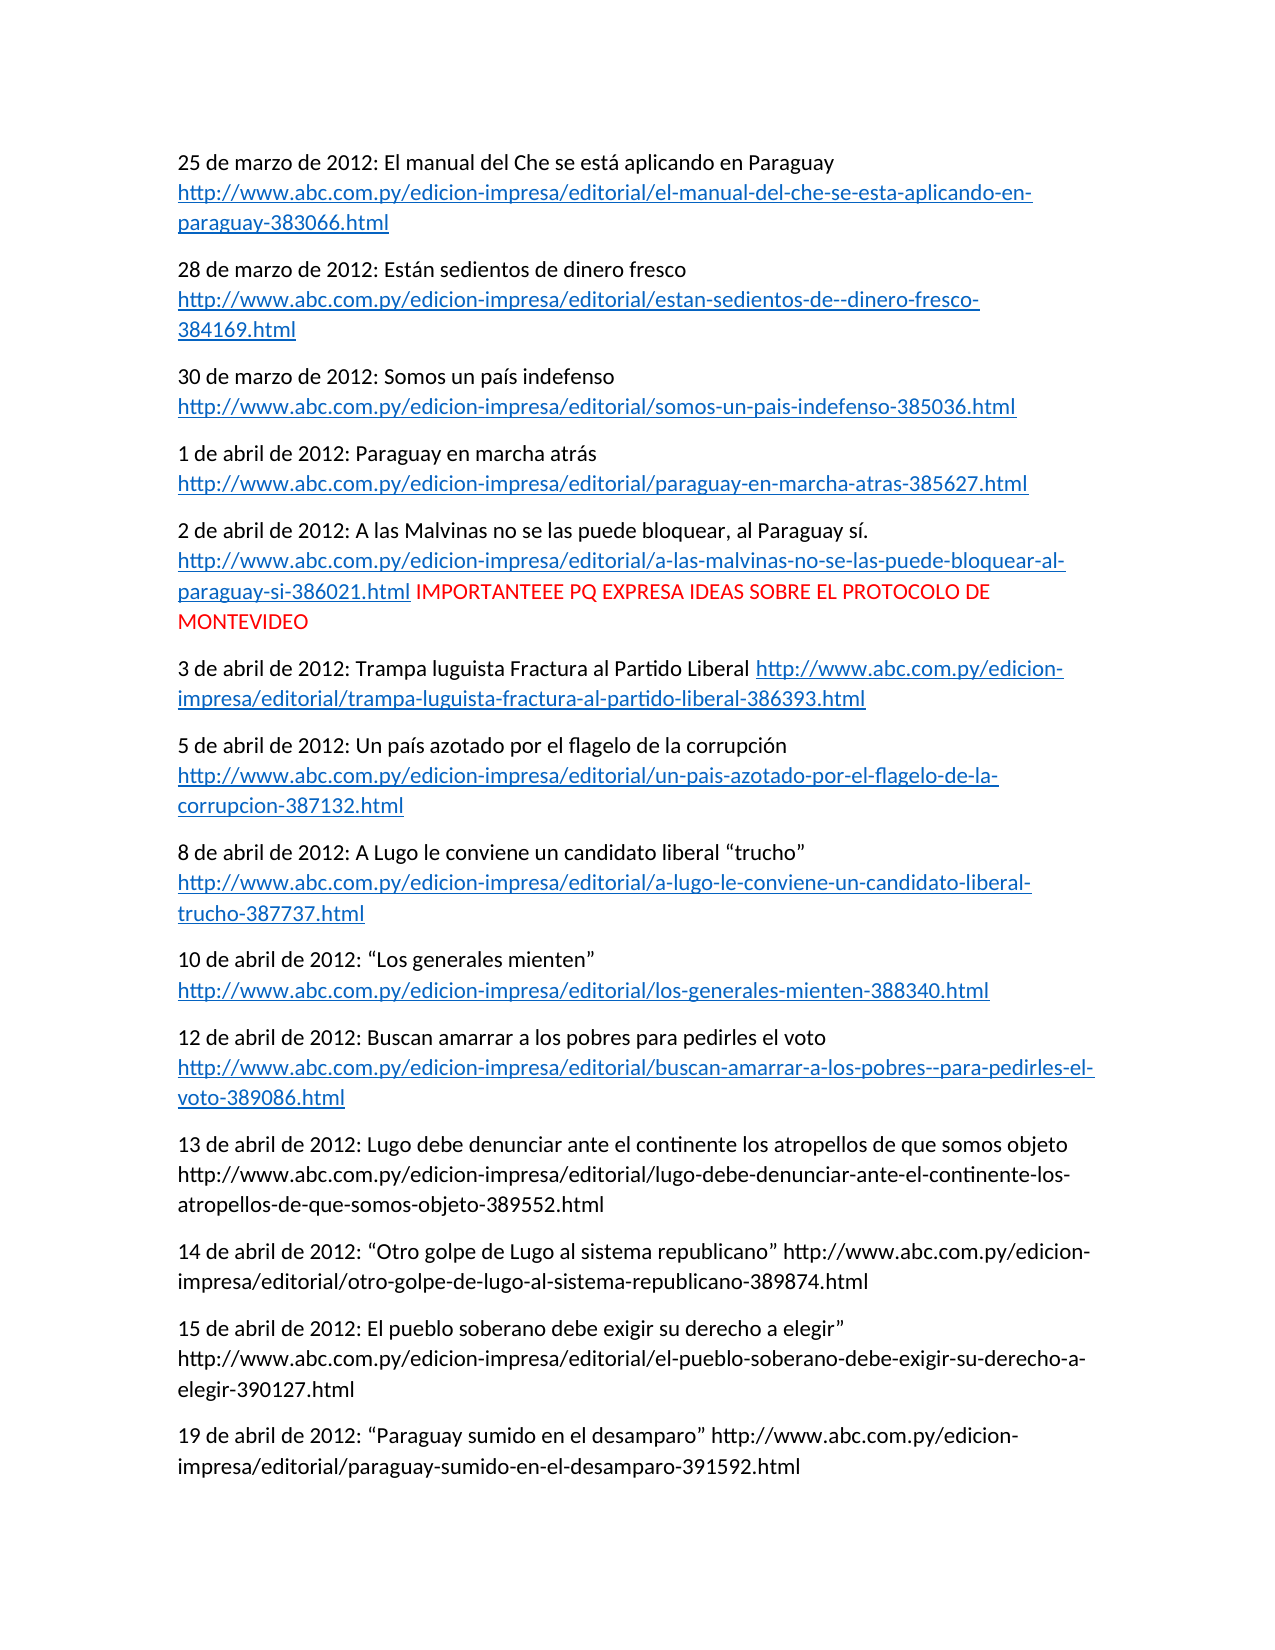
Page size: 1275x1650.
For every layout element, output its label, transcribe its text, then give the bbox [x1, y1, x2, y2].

text 19 de abril de 2012: “Paraguay sumido en el desamparo” http://www.abc.com.py/edicion-impresa/editorial/paraguay-sumido-en-el-desamparo-391592.html [177, 1422, 1098, 1480]
text 5 de abril de 2012: Un país azotado por el flagelo de la corrupción http://www.abc.com.py/edicion-impresa/editorial/un-pais-azotado-por-el-flagelo-de-la-corrupcion-387132.html [177, 731, 1098, 819]
text 3 de abril de 2012: Trampa luguista Fractura al Partido Liberal http://www.abc.com.py/edicion-impresa/editorial/trampa-luguista-fractura-al-partido-liberal-386393.html [177, 654, 1098, 712]
text 2 de abril de 2012: A las Malvinas no se las puede bloquear, al Paraguay sí. http://www.abc.com.py/edicion-impresa/editorial/a-las-malvinas-no-se-las-puede-bloquear-al-paraguay-si-386021.html IMPORTANTEEE PQ EXPRESA IDEAS SOBRE EL PROTOCOLO DE MONTEVIDEO [177, 516, 1098, 635]
text 10 de abril de 2012: “Los generales mienten” http://www.abc.com.py/edicion-impresa/editorial/los-generales-mienten-388340.html [177, 946, 1098, 1004]
text 28 de marzo de 2012: Están sedientos de dinero fresco http://www.abc.com.py/edicion-impresa/editorial/estan-sedientos-de--dinero-fresco-384169.html [177, 255, 1098, 343]
text 8 de abril de 2012: A Lugo le conviene un candidato liberal “trucho” http://www.abc.com.py/edicion-impresa/editorial/a-lugo-le-conviene-un-candidato-liberal-trucho-387737.html [177, 838, 1098, 927]
text 14 de abril de 2012: “Otro golpe de Lugo al sistema republicano” http://www.abc.com.py/edicion-impresa/editorial/otro-golpe-de-lugo-al-sistema-republicano-389874.html [177, 1237, 1098, 1295]
text 30 de marzo de 2012: Somos un país indefenso http://www.abc.com.py/edicion-impresa/editorial/somos-un-pais-indefenso-385036.html [177, 362, 1098, 420]
text 12 de abril de 2012: Buscan amarrar a los pobres para pedirles el voto http://www.abc.com.py/edicion-impresa/editorial/buscan-amarrar-a-los-pobres--para-pedirles-el-voto-389086.html [177, 1023, 1098, 1111]
text 13 de abril de 2012: Lugo debe denunciar ante el continente los atropellos de que somos objeto http://www.abc.com.py/edicion-impresa/editorial/lugo-debe-denunciar-ante-el-continente-los-atropellos-de-que-somos-objeto-389552.html [177, 1130, 1098, 1218]
text 1 de abril de 2012: Paraguay en marcha atrás http://www.abc.com.py/edicion-impresa/editorial/paraguay-en-marcha-atras-385627.html [177, 439, 1098, 497]
text 15 de abril de 2012: El pueblo soberano debe exigir su derecho a elegir” http://www.abc.com.py/edicion-impresa/editorial/el-pueblo-soberano-debe-exigir-su-derecho-a-elegir-390127.html [177, 1314, 1098, 1403]
